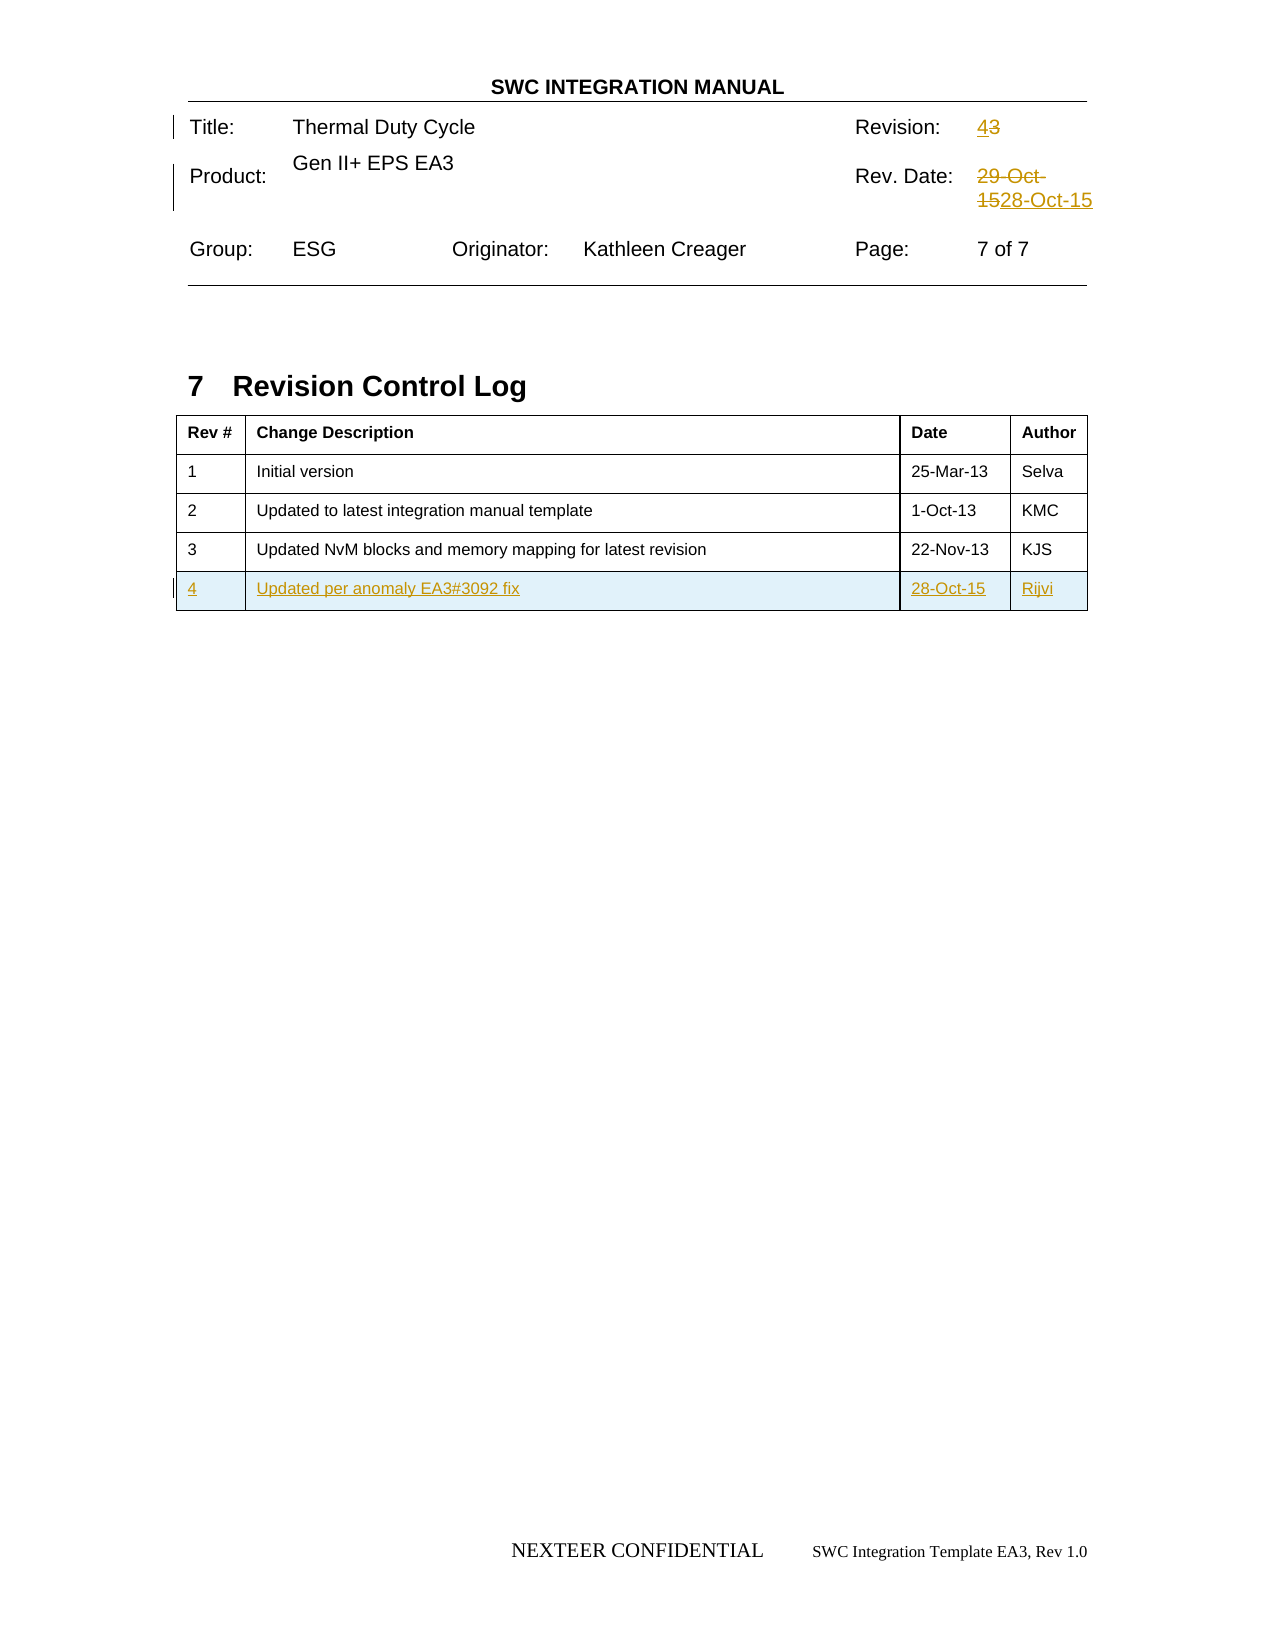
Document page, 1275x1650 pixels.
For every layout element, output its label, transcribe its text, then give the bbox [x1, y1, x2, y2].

table_cell Updated to latest integration manual template [246, 494, 899, 532]
subtitle Revision Control Log [187, 369, 1087, 403]
table_cell 22-Nov-13 [901, 533, 1010, 571]
table_cell 1-Oct-13 [901, 494, 1010, 532]
table_header Author [1011, 416, 1087, 454]
table_cell KMC [1011, 494, 1087, 532]
table_cell 2 [177, 494, 245, 532]
table_cell 3 [177, 533, 245, 571]
table_header Date [901, 416, 1010, 454]
table_cell Updated NvM blocks and memory mapping for latest revision [246, 533, 899, 571]
table_header Change Description [246, 416, 899, 454]
table_cell Initial version [246, 455, 899, 493]
table_cell 25-Mar-13 [901, 455, 1010, 493]
table_cell Selva [1011, 455, 1087, 493]
table_cell 1 [177, 455, 245, 493]
table_cell KJS [1011, 533, 1087, 571]
table_header Rev # [177, 416, 245, 454]
